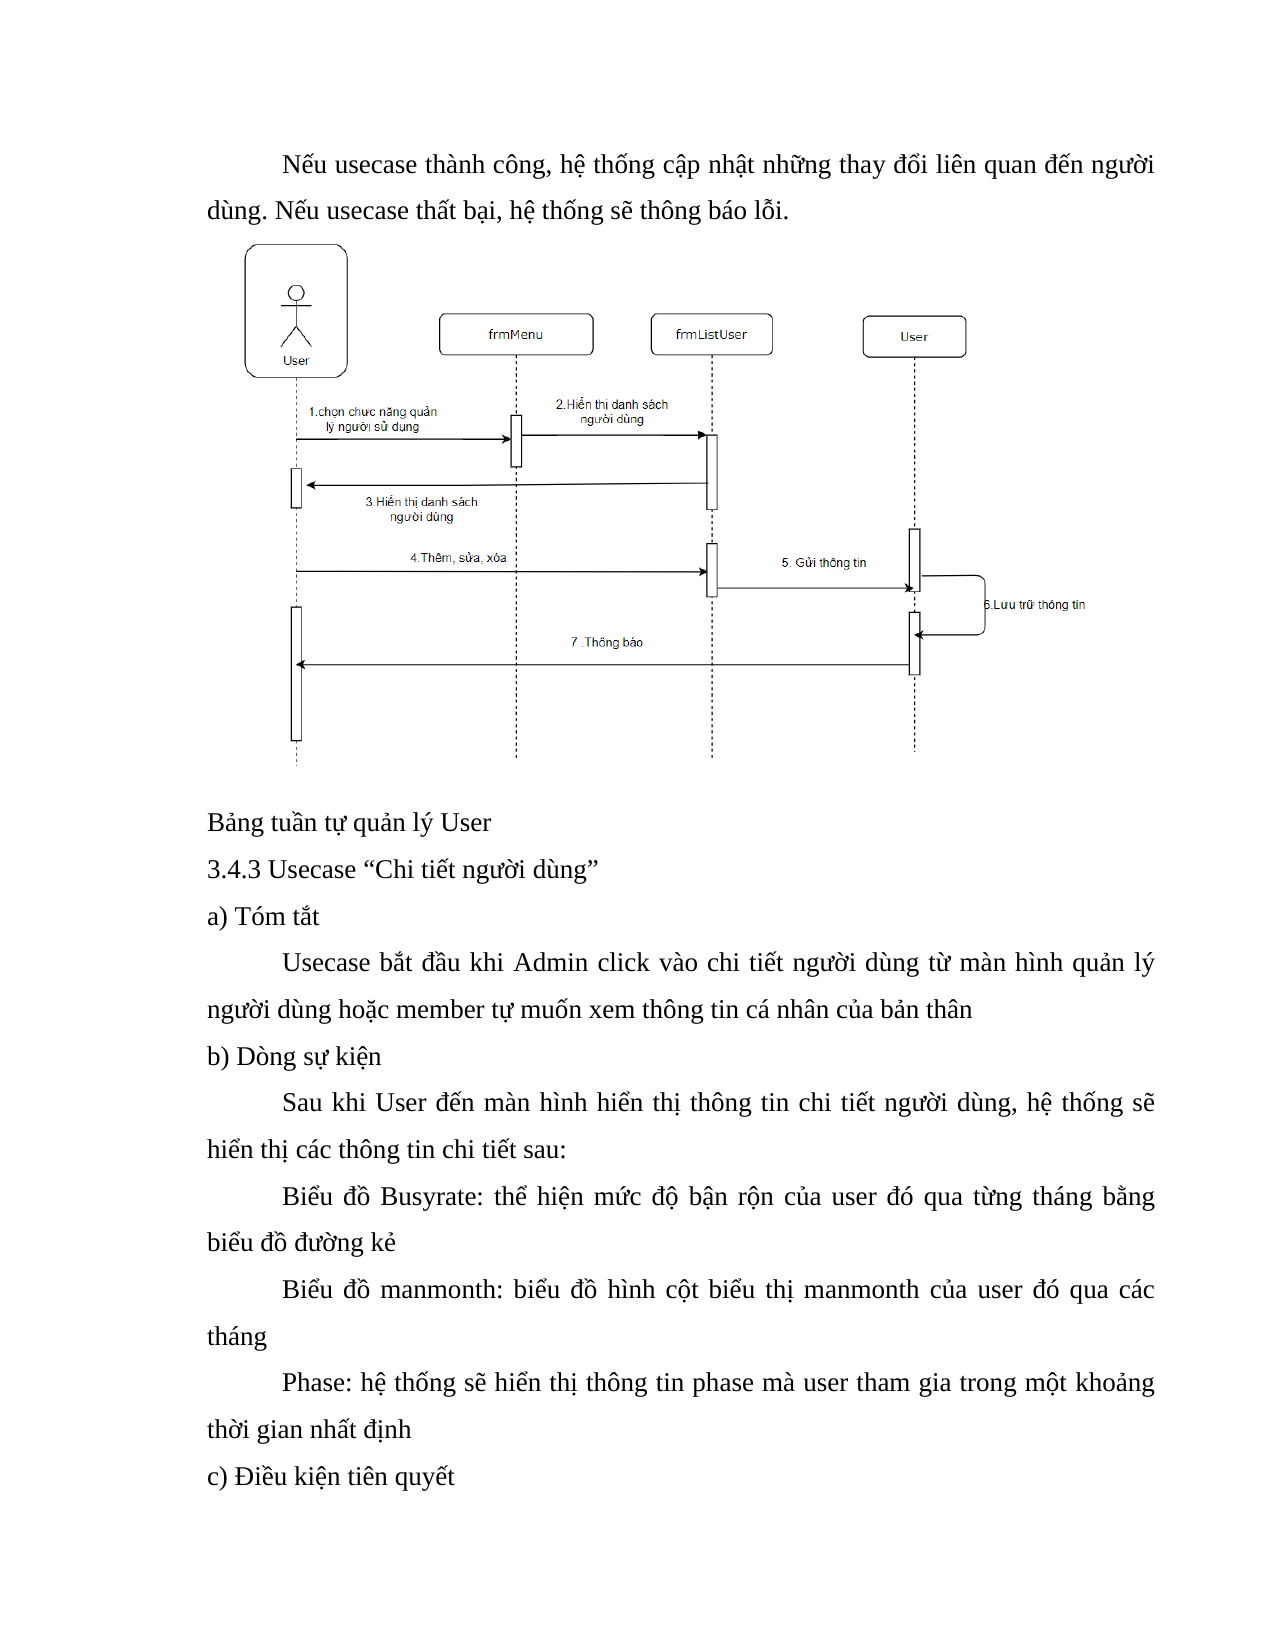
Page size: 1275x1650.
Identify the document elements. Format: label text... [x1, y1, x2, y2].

text Bảng tuần tự quản lý User [207, 807, 1157, 838]
text 3.4.3 Usecase “Chi tiết người dùng” [207, 853, 1157, 884]
text Nếu usecase thành công, hệ thống cập nhật những thay đổi liên quan đến người dùng. Nếu usecase thất bại, hệ thống sẽ thông báo lỗi. [207, 148, 1157, 226]
text Sau khi User đến màn hình hiển thị thông tin chi tiết người dùng, hệ thống sẽ hiển thị các thông tin chi tiết sau: [207, 1087, 1157, 1164]
text c) Điều kiện tiên quyết [207, 1460, 1157, 1491]
text a) Tóm tắt [207, 900, 1157, 931]
text Usecase bắt đầu khi Admin click vào chi tiết người dùng từ màn hình quản lý người dùng hoặc member tự muốn xem thông tin cá nhân của bản thân [207, 947, 1157, 1024]
text Phase: hệ thống sẽ hiển thị thông tin phase mà user tham gia trong một khoảng thời gian nhất định [207, 1367, 1157, 1444]
text Biểu đồ manmonth: biểu đồ hình cột biểu thị manmonth của user đó qua các tháng [207, 1273, 1157, 1351]
text Biểu đồ Busyrate: thể hiện mức độ bận rộn của user đó qua từng tháng bằng biểu đồ đường kẻ [207, 1180, 1157, 1258]
text b) Dòng sự kiện [207, 1040, 1157, 1071]
picture [206, 241, 1157, 793]
